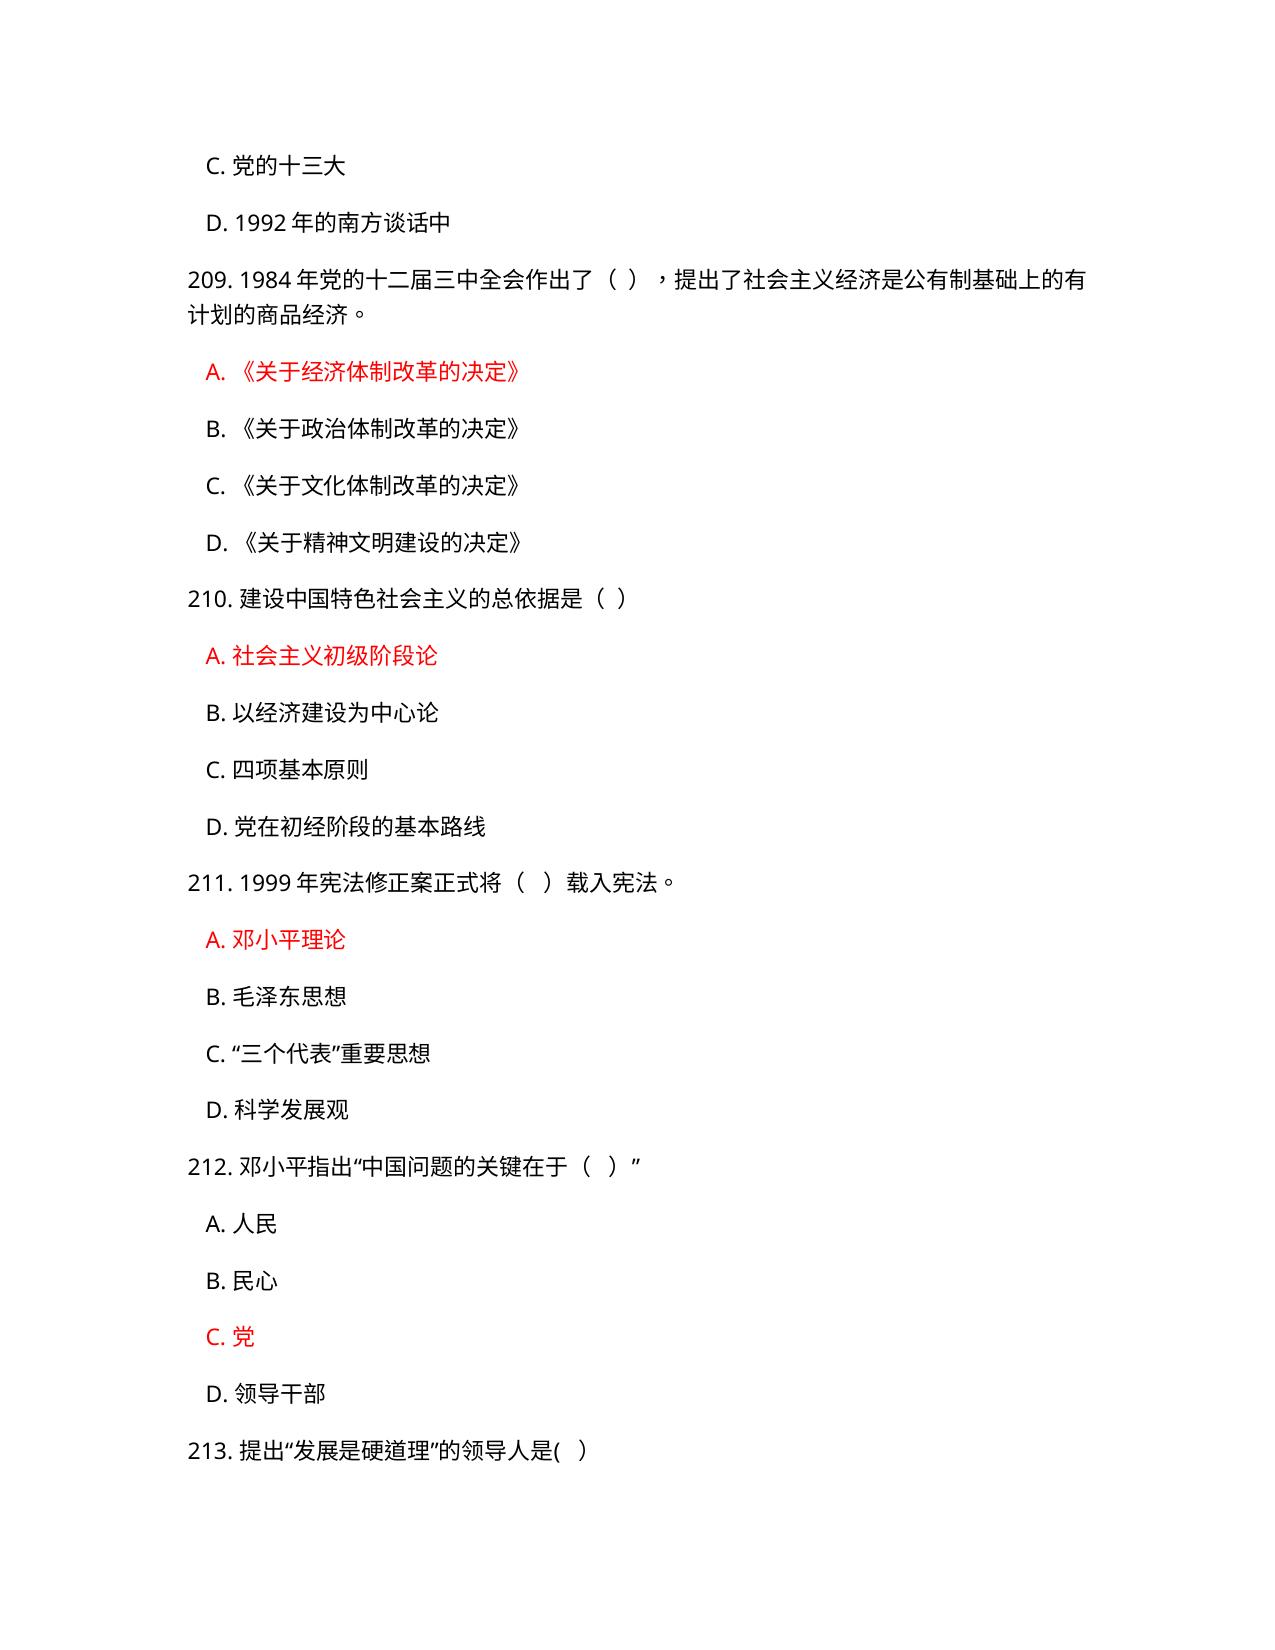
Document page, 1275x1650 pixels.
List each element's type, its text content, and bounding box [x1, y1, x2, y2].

text A. 人民 [187, 1208, 1087, 1239]
text B. 民心 [187, 1264, 1087, 1296]
text 213. 提出“发展是硬道理”的领导人是( ） [187, 1435, 1087, 1466]
text 210. 建设中国特色社会主义的总依据是（ ） [187, 583, 1087, 614]
text D. 《关于精神文明建设的决定》 [187, 527, 1087, 558]
text B. 毛泽东思想 [187, 981, 1087, 1012]
text D. 科学发展观 [187, 1094, 1087, 1126]
text A. 社会主义初级阶段论 [187, 640, 1087, 671]
text B. 以经济建设为中心论 [187, 697, 1087, 728]
text A. 《关于经济体制改革的决定》 [187, 356, 1087, 387]
text A. 邓小平理论 [187, 924, 1087, 955]
text C. 《关于文化体制改革的决定》 [187, 470, 1087, 501]
text D. 领导干部 [187, 1378, 1087, 1409]
text B. 《关于政治体制改革的决定》 [187, 413, 1087, 444]
text C. 党的十三大 [187, 150, 1087, 181]
text 209. 1984年党的十二届三中全会作出了（ ），提出了社会主义经济是公有制基础上的有计划的商品经济。 [187, 263, 1087, 331]
text 212. 邓小平指出“中国问题的关键在于（ ）” [187, 1151, 1087, 1182]
text 211. 1999年宪法修正案正式将（ ）载入宪法。 [187, 867, 1087, 898]
text D. 党在初经阶段的基本路线 [187, 810, 1087, 842]
text C. 党 [187, 1321, 1087, 1353]
text C. 四项基本原则 [187, 754, 1087, 785]
text C. “三个代表”重要思想 [187, 1037, 1087, 1069]
text D. 1992年的南方谈话中 [187, 207, 1087, 238]
